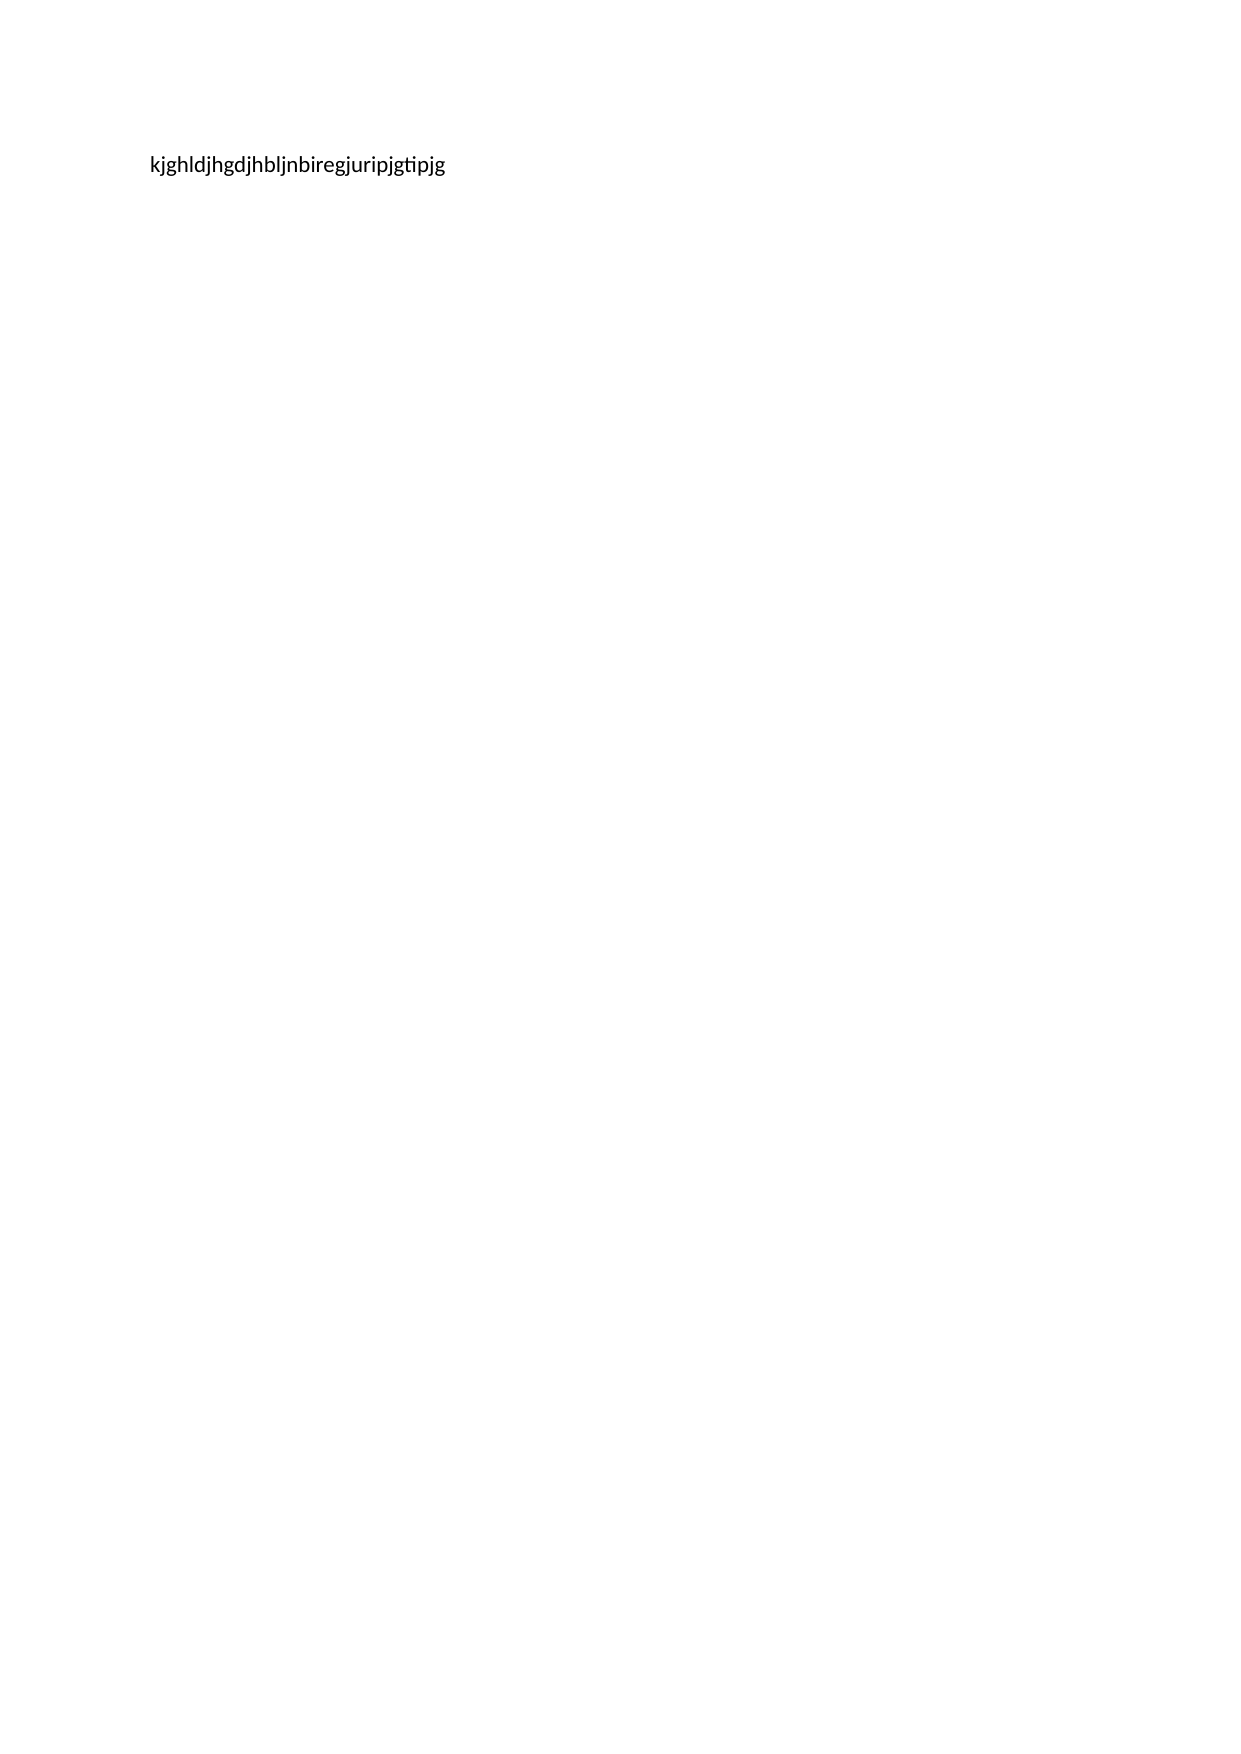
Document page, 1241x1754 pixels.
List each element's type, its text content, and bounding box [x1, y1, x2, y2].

text kjghldjhgdjhbljnbiregjuripjgtipjg [150, 150, 1090, 178]
